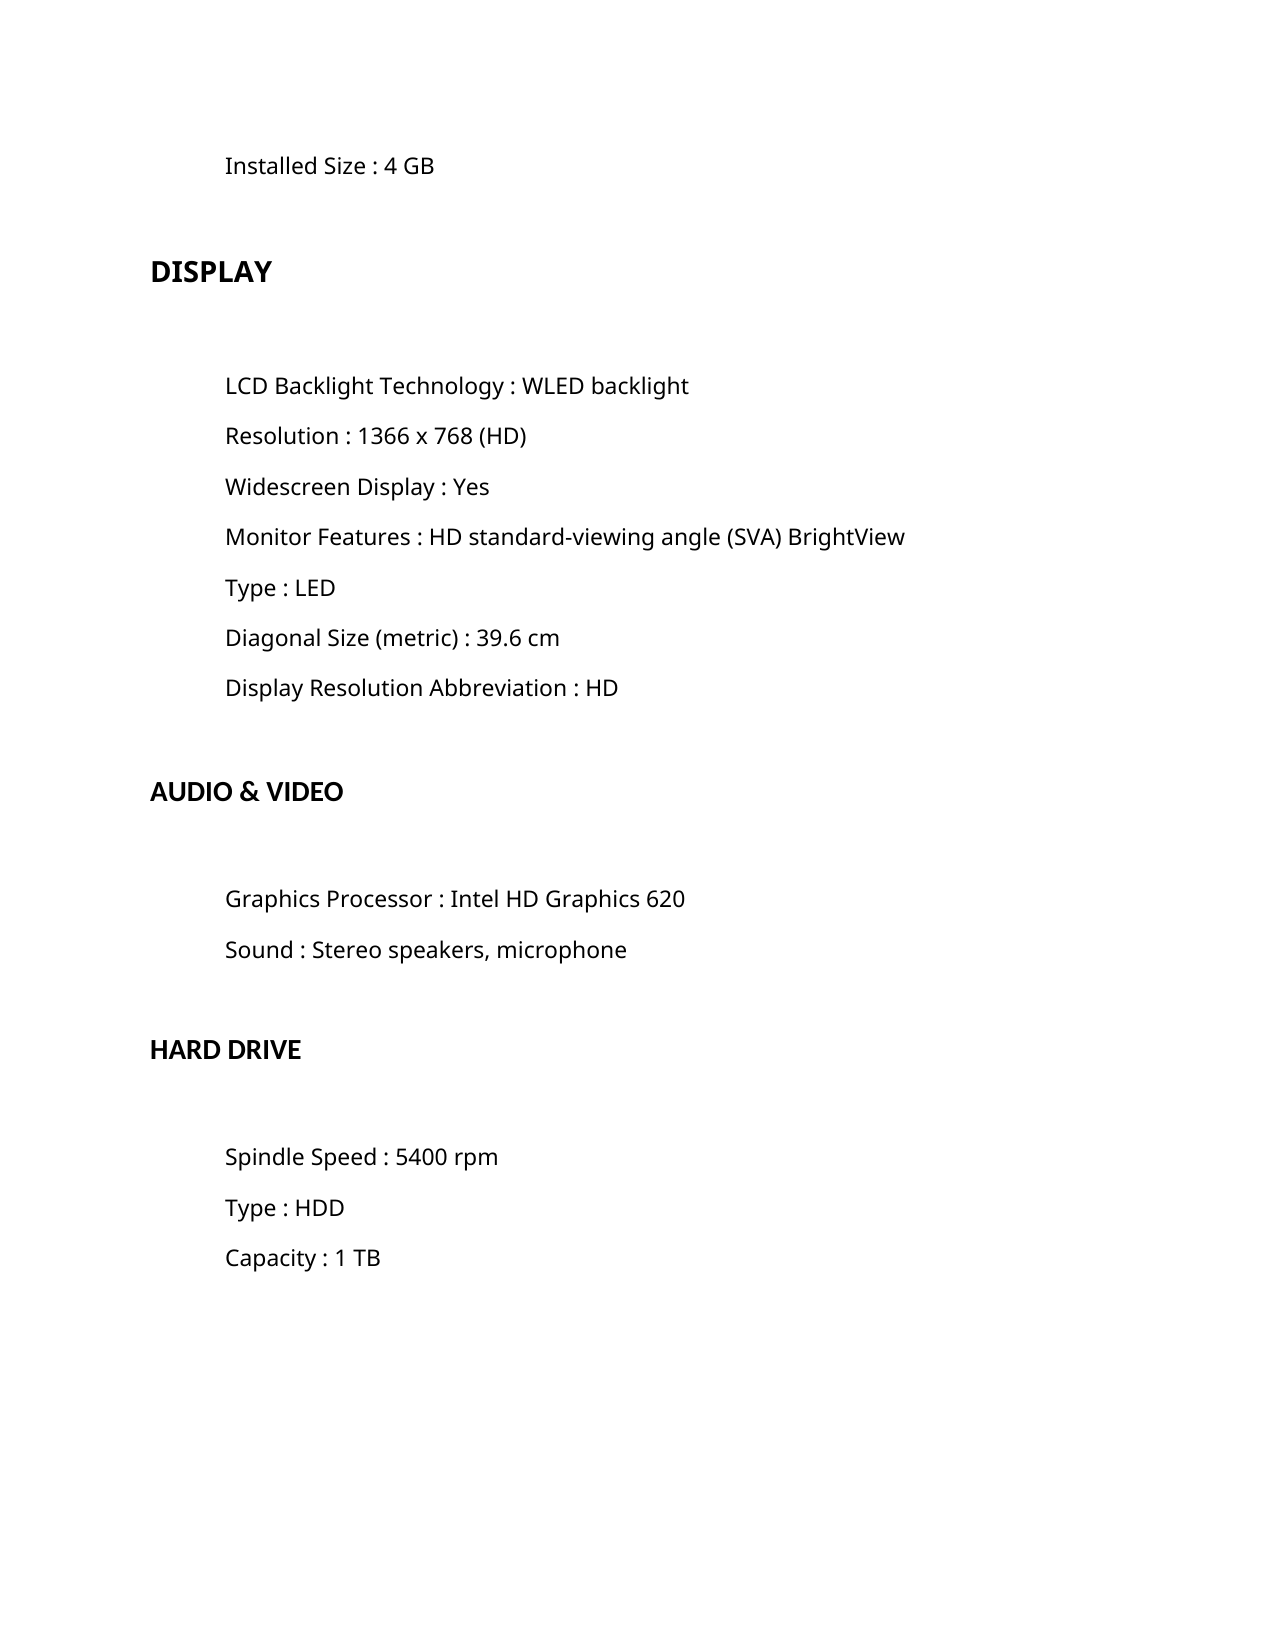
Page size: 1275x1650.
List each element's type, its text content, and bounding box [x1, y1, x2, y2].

text Diagonal Size (metric) : 39.6 cm [150, 622, 1125, 653]
text HARD DRIVE [150, 1031, 1125, 1067]
text DISPLAY [150, 251, 1125, 291]
text Sound : Stereo speakers, microphone [150, 934, 1125, 965]
text Type : LED [150, 571, 1125, 603]
text Resolution : 1366 x 768 (HD) [150, 420, 1125, 451]
text LCD Backlight Technology : WLED backlight [150, 370, 1125, 401]
text Spindle Speed : 5400 rpm [150, 1141, 1125, 1172]
text Display Resolution Abbreviation : HD [150, 672, 1125, 703]
text Installed Size : 4 GB [150, 150, 1125, 181]
text Type : HDD [150, 1192, 1125, 1223]
text Graphics Processor : Intel HD Graphics 620 [150, 883, 1125, 914]
text AUDIO & VIDEO [150, 773, 1125, 809]
text Monitor Features : HD standard-viewing angle (SVA) BrightView [150, 521, 1125, 552]
text Widescreen Display : Yes [150, 471, 1125, 502]
text Capacity : 1 TB [150, 1242, 1125, 1273]
